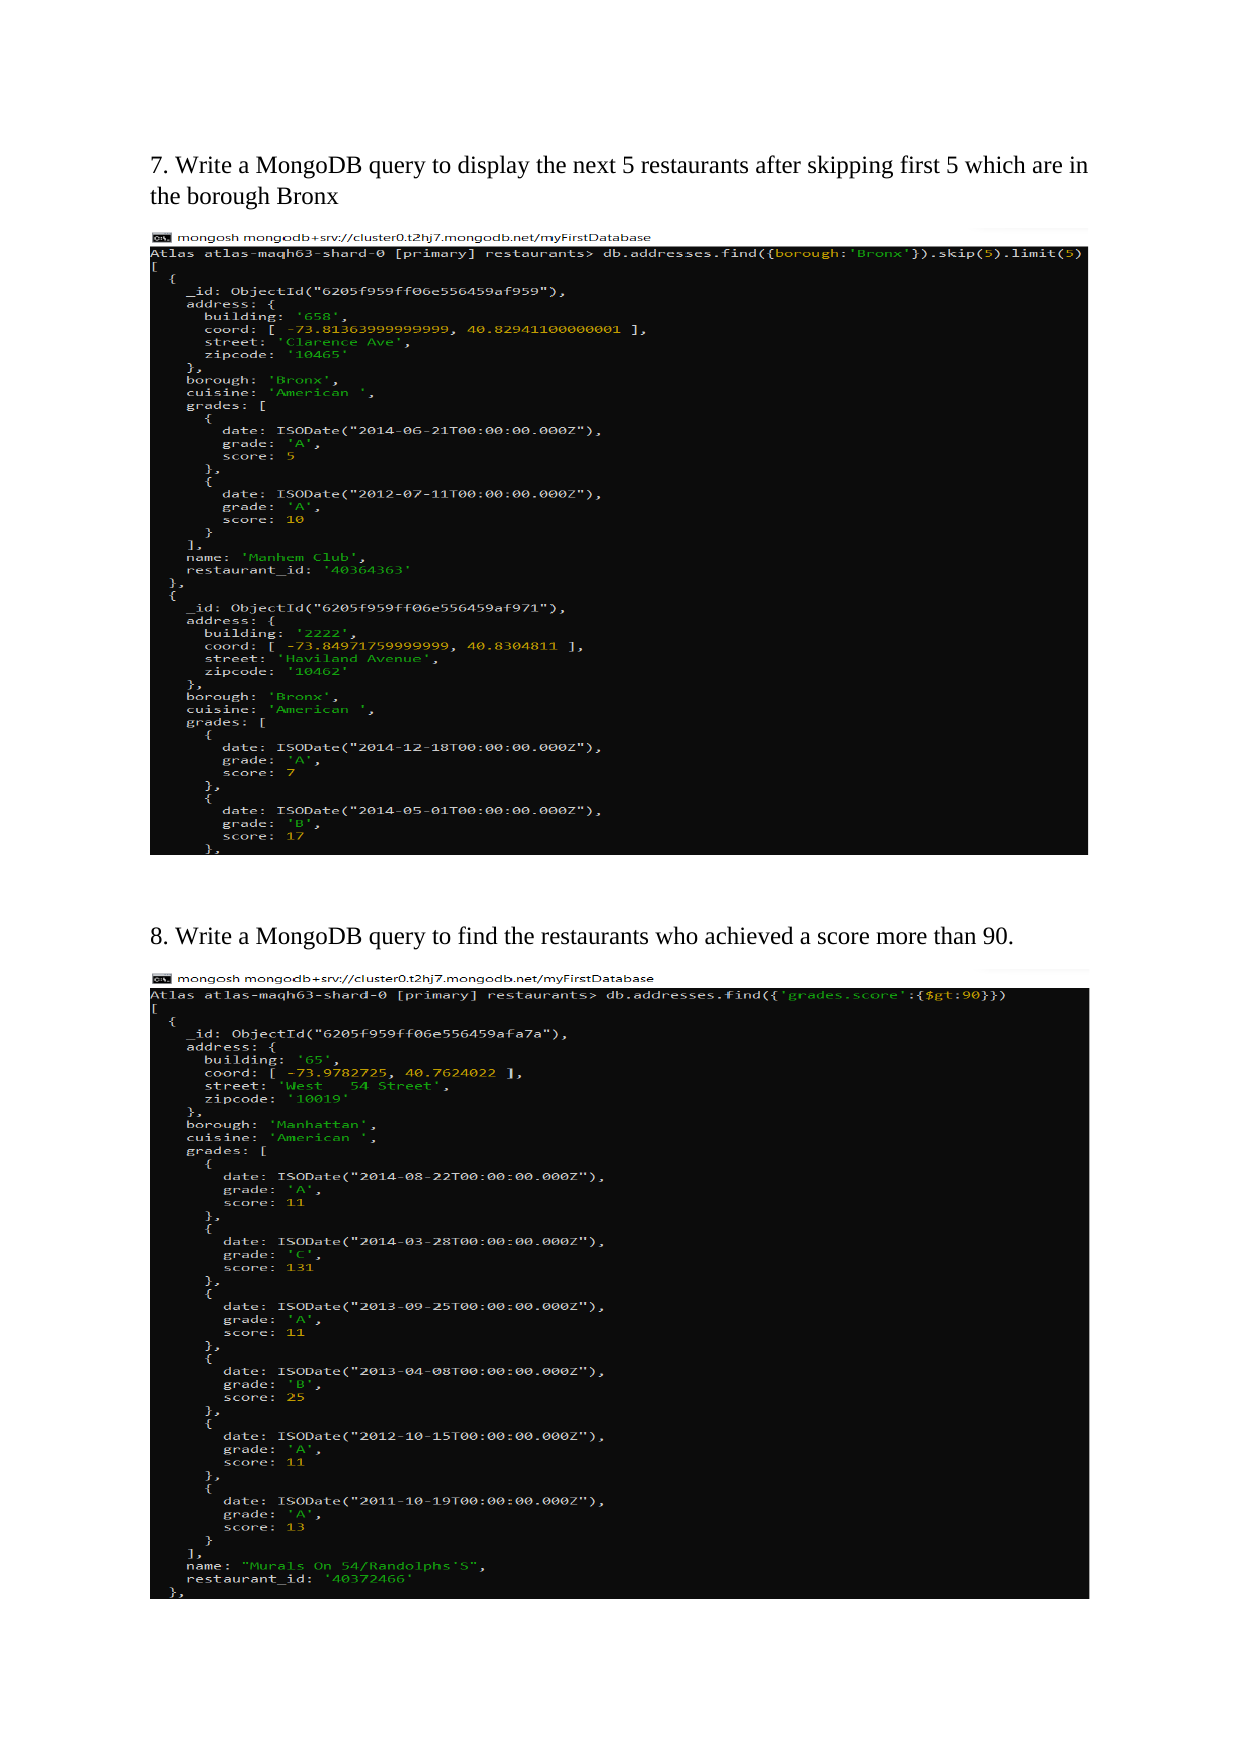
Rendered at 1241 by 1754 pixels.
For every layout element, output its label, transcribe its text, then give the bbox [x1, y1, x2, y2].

text 8. Write a MongoDB query to find the restaurants who achieved a score more than 90. [150, 921, 1090, 950]
picture [150, 228, 1089, 855]
picture [150, 969, 1090, 1599]
text 7. Write a MongoDB query to display the next 5 restaurants after skipping first 5 which are in the borough Bronx [150, 150, 1090, 210]
